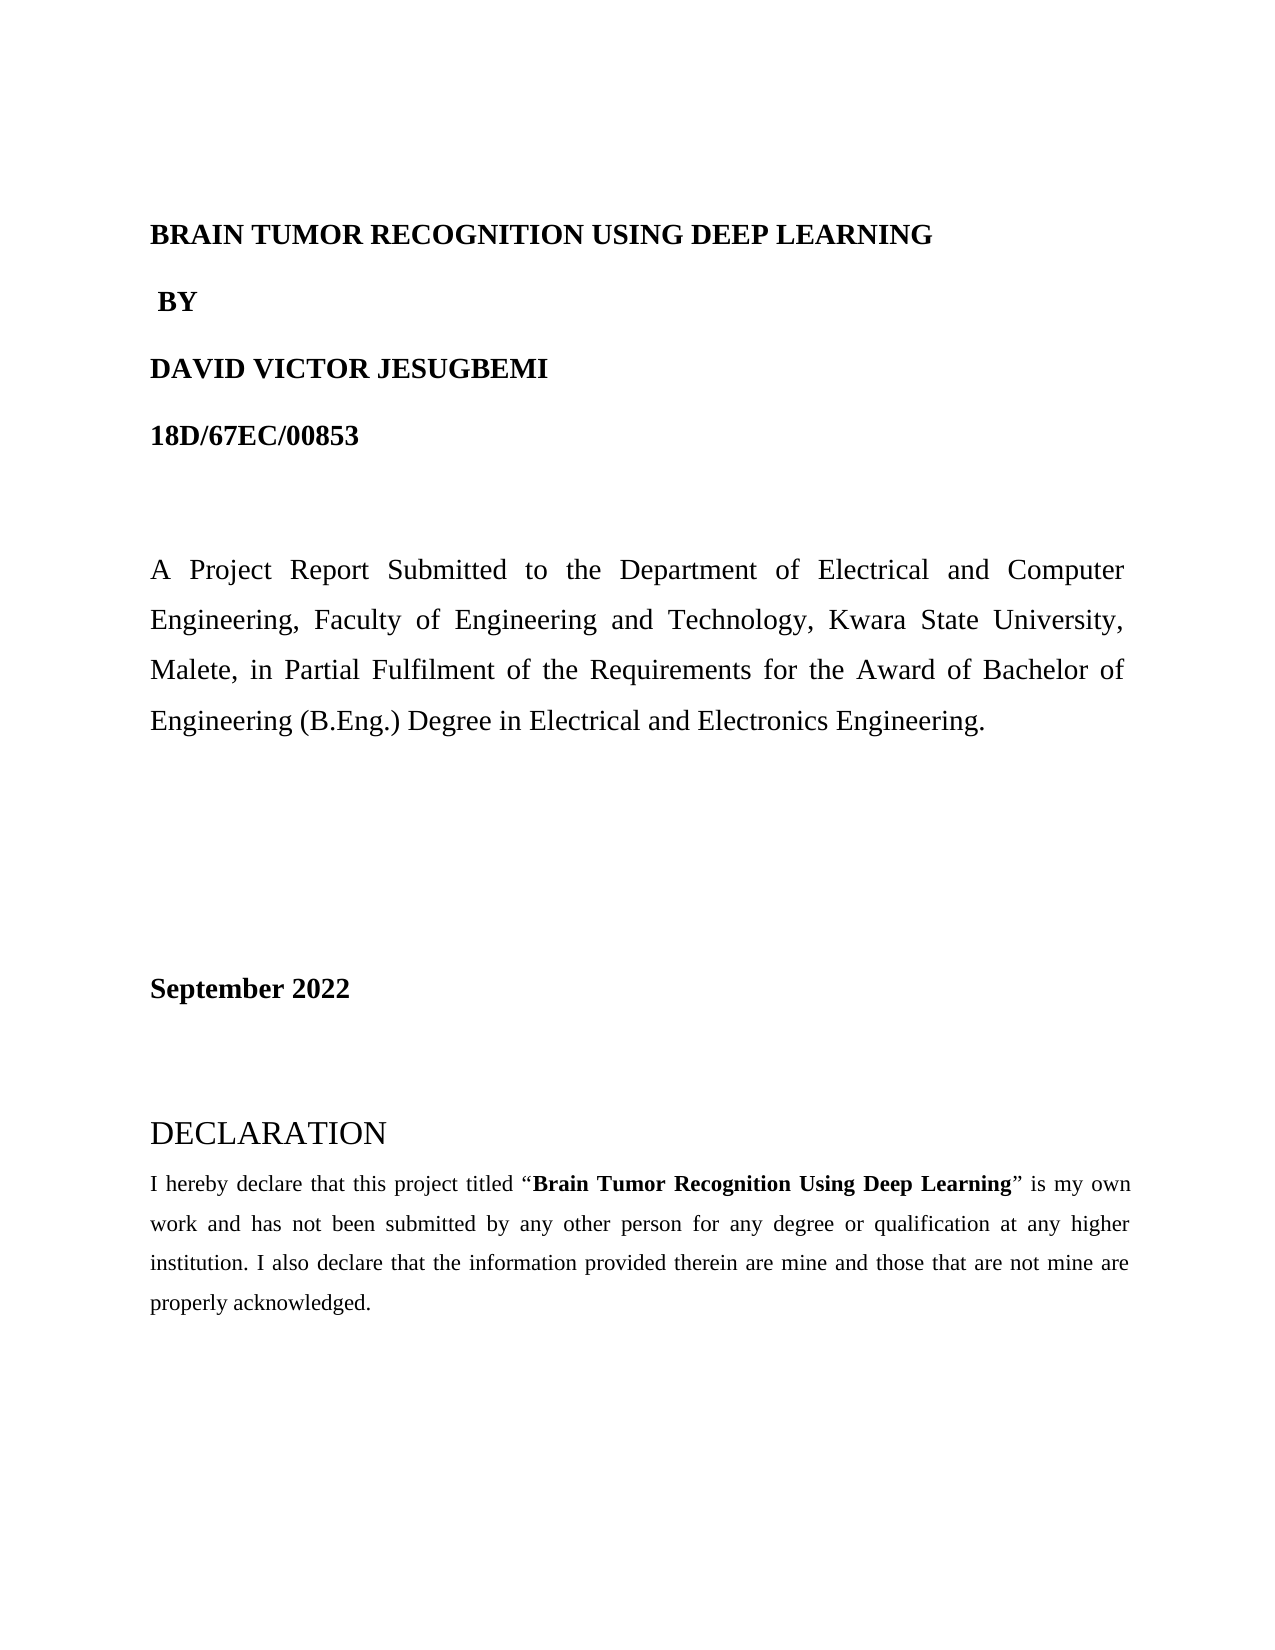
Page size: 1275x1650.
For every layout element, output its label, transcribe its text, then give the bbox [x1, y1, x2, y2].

text BY [150, 284, 1125, 317]
text 18D/67EC/00853 [150, 418, 1131, 451]
text I hereby declare that this project titled “Brain Tumor Recognition Using Deep Learning” is my own work and has not been submitted by any other person for any degree or qualification at any higher institution. I also declare that the information provided therein are mine and those that are not mine are properly acknowledged. [150, 1171, 1131, 1315]
text DAVID VICTOR JESUGBEMI [150, 351, 1131, 384]
text September 2022 [150, 971, 1125, 1004]
text A Project Report Submitted to the Department of Electrical and Computer Engineering, Faculty of Engineering and Technology, Kwara State University, Malete, in Partial Fulfilment of the Requirements for the Award of Bachelor of Engineering (B.Eng.) Degree in Electrical and Electronics Engineering. [150, 552, 1125, 736]
subtitle DECLARATION [150, 1113, 1125, 1151]
text BRAIN TUMOR RECOGNITION USING DEEP LEARNING [150, 217, 1131, 251]
